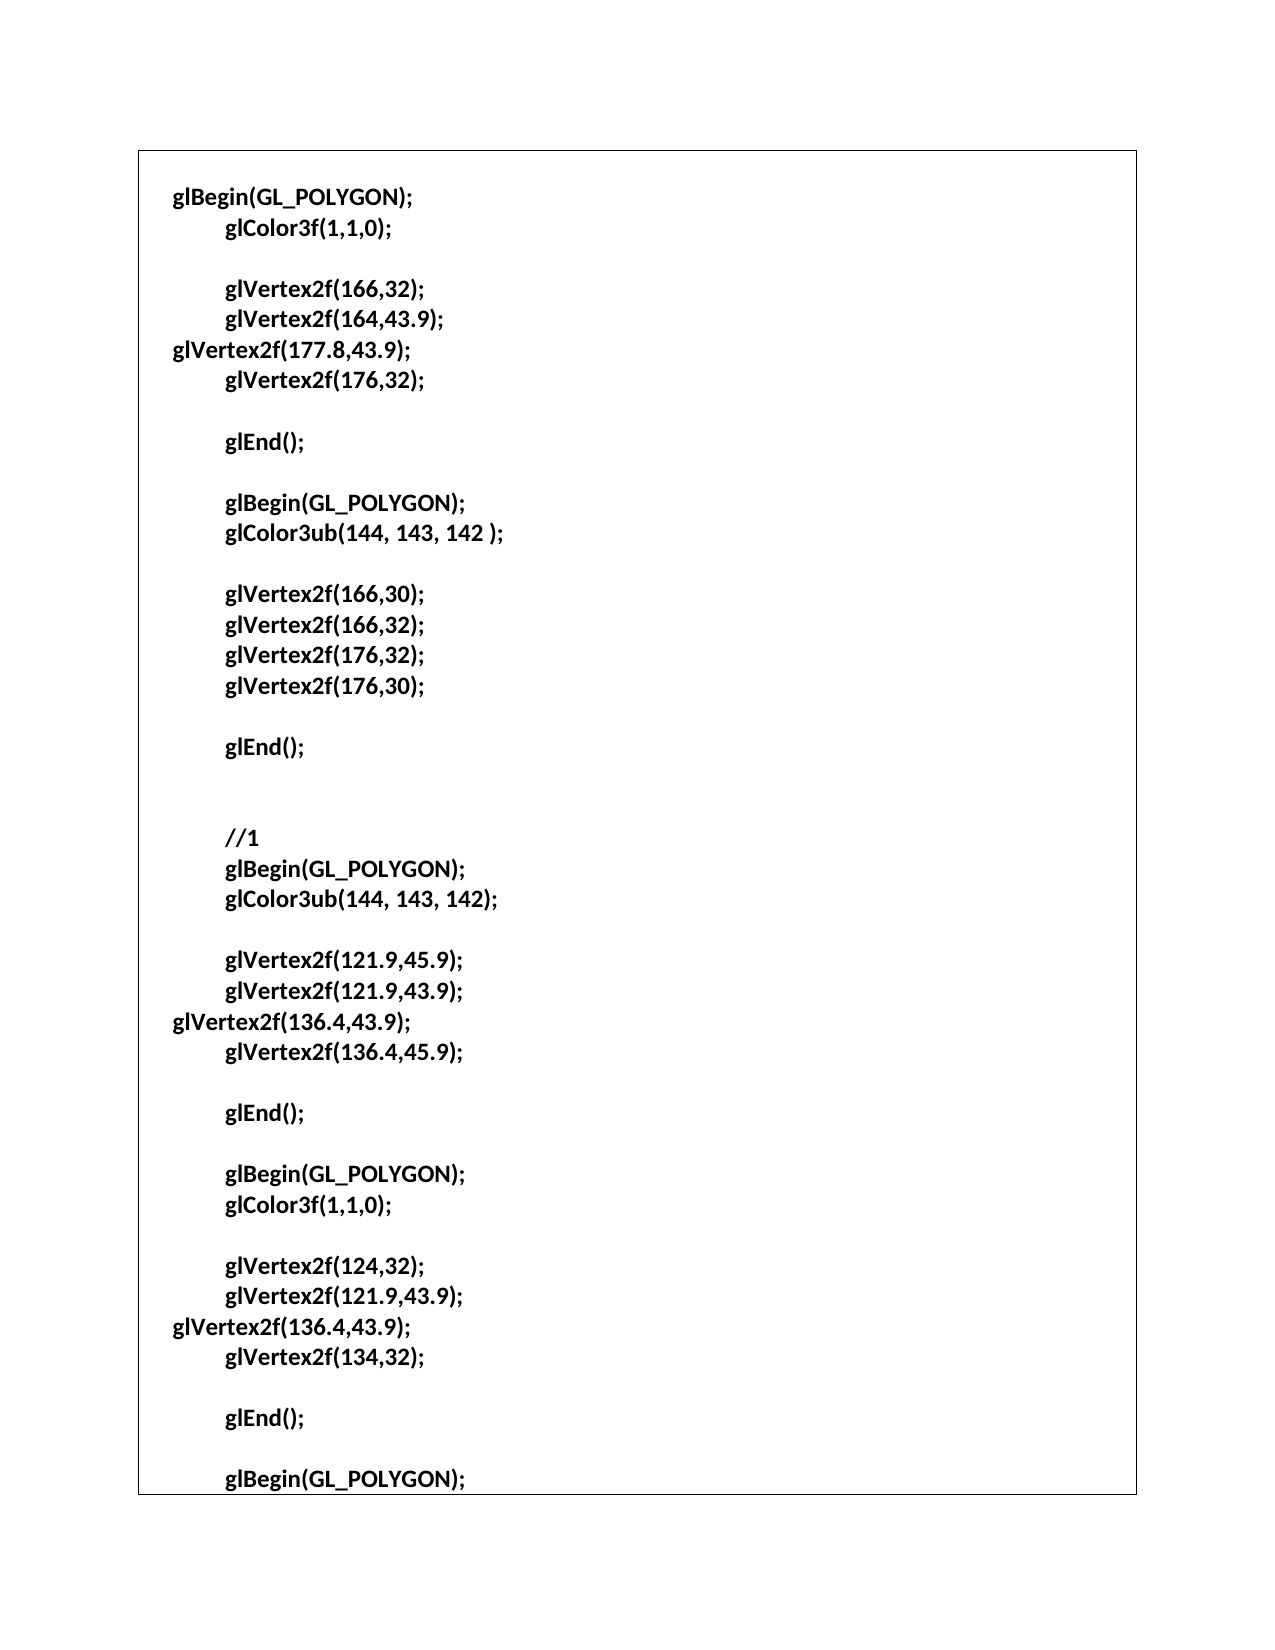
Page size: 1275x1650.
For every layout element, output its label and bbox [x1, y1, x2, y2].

table_cell [139, 151, 1136, 1494]
